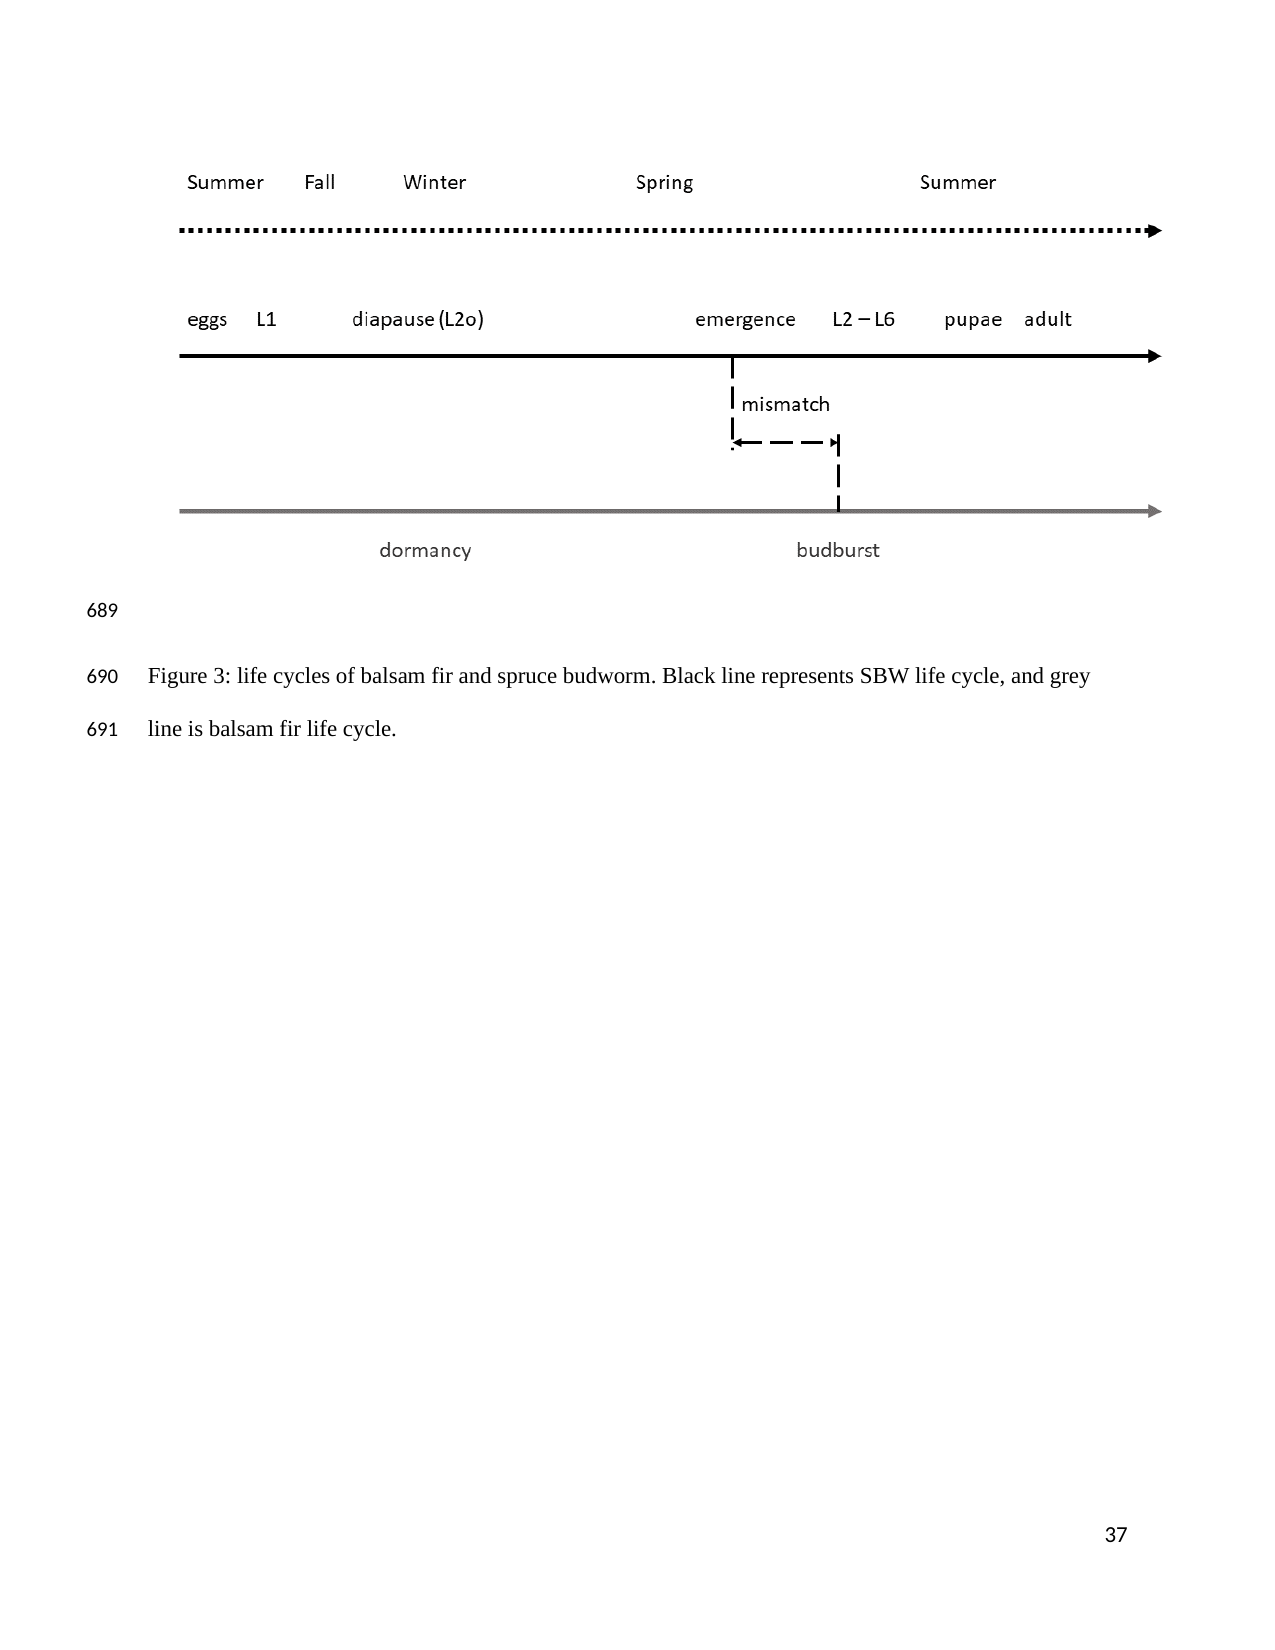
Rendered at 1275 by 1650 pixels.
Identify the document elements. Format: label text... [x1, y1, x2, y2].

picture [147, 147, 1221, 618]
text Figure 3: life cycles of balsam fir and spruce budworm. Black line represents SBW life cycle, and grey line is balsam fir life cycle. [148, 663, 1127, 742]
